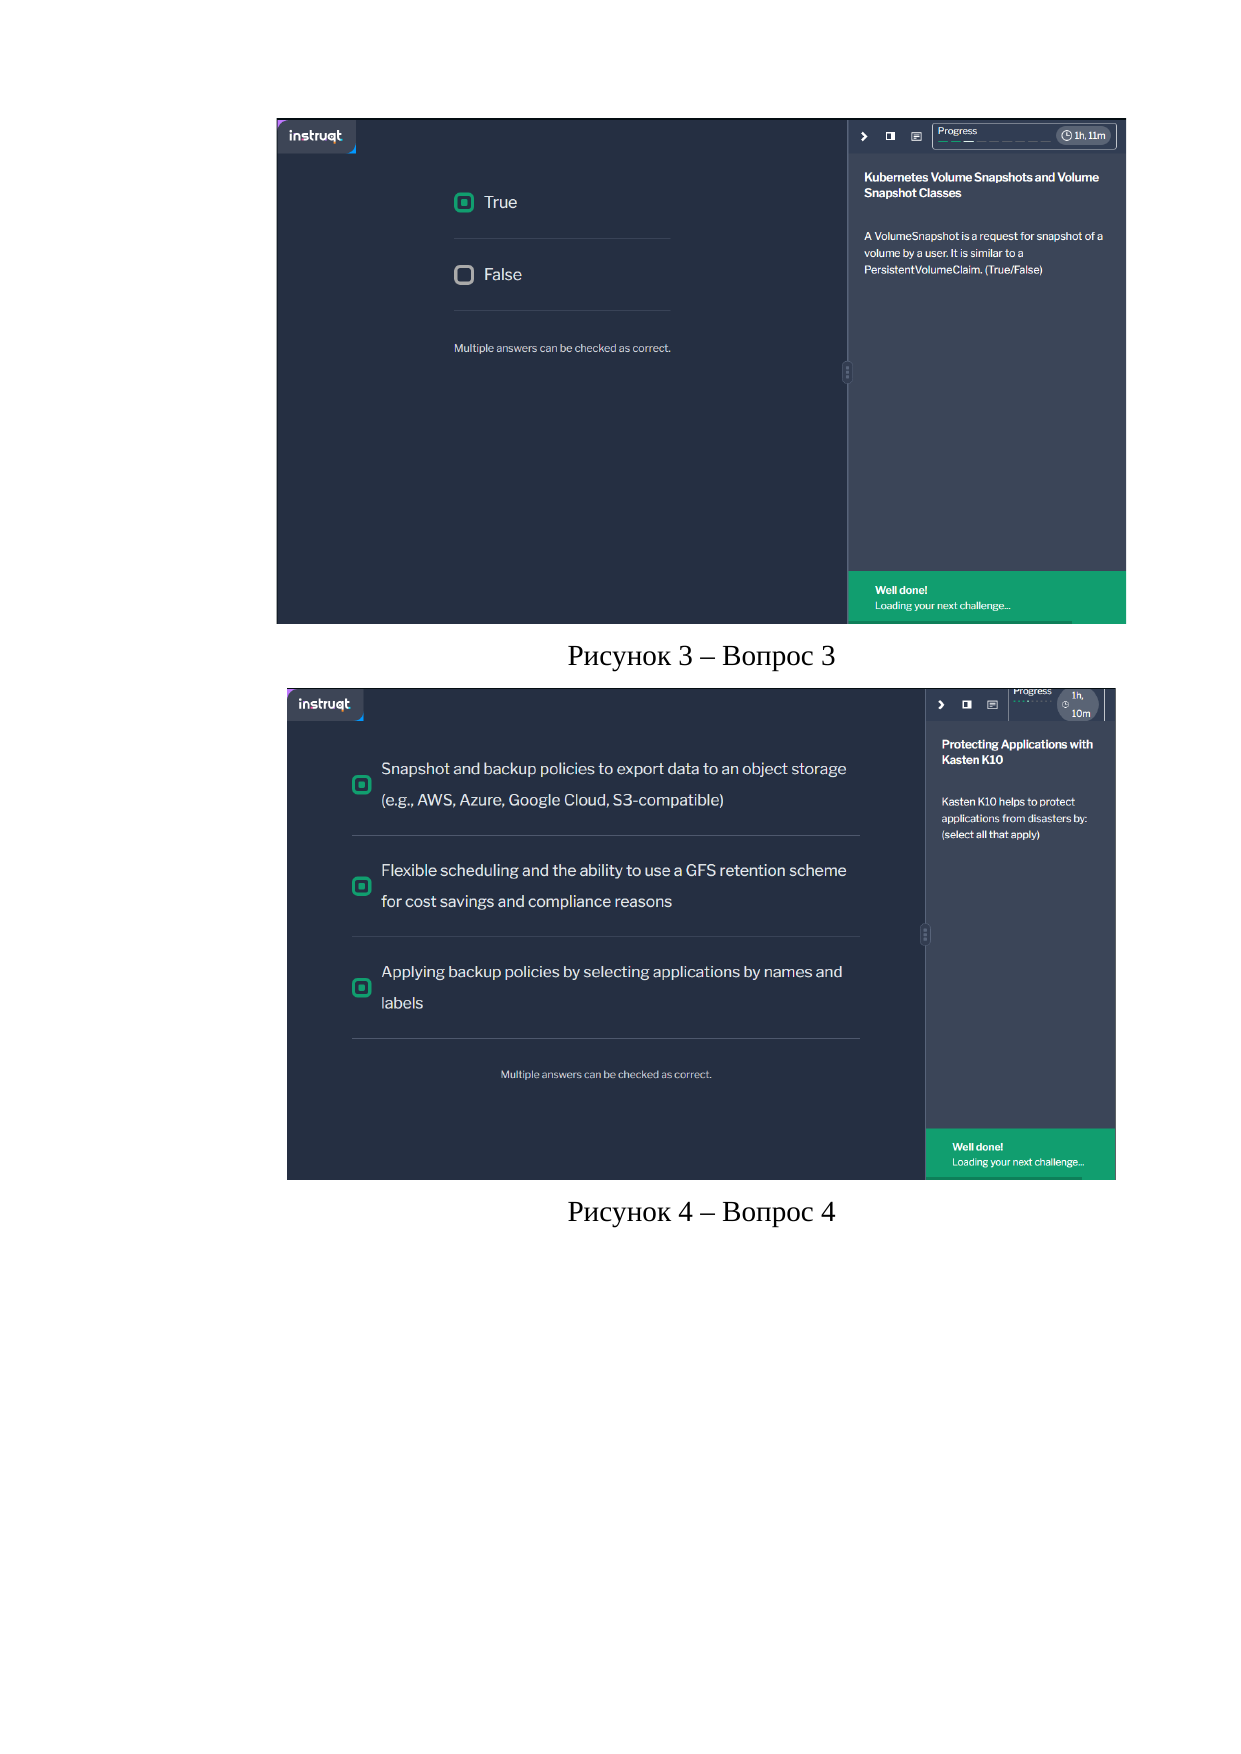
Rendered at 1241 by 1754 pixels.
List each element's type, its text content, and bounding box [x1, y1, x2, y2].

text Рисунок 4 – Вопрос 4 [177, 1194, 1152, 1228]
picture [276, 118, 1127, 624]
text Рисунок 3 – Вопрос 3 [177, 638, 1152, 671]
picture [287, 688, 1116, 1180]
